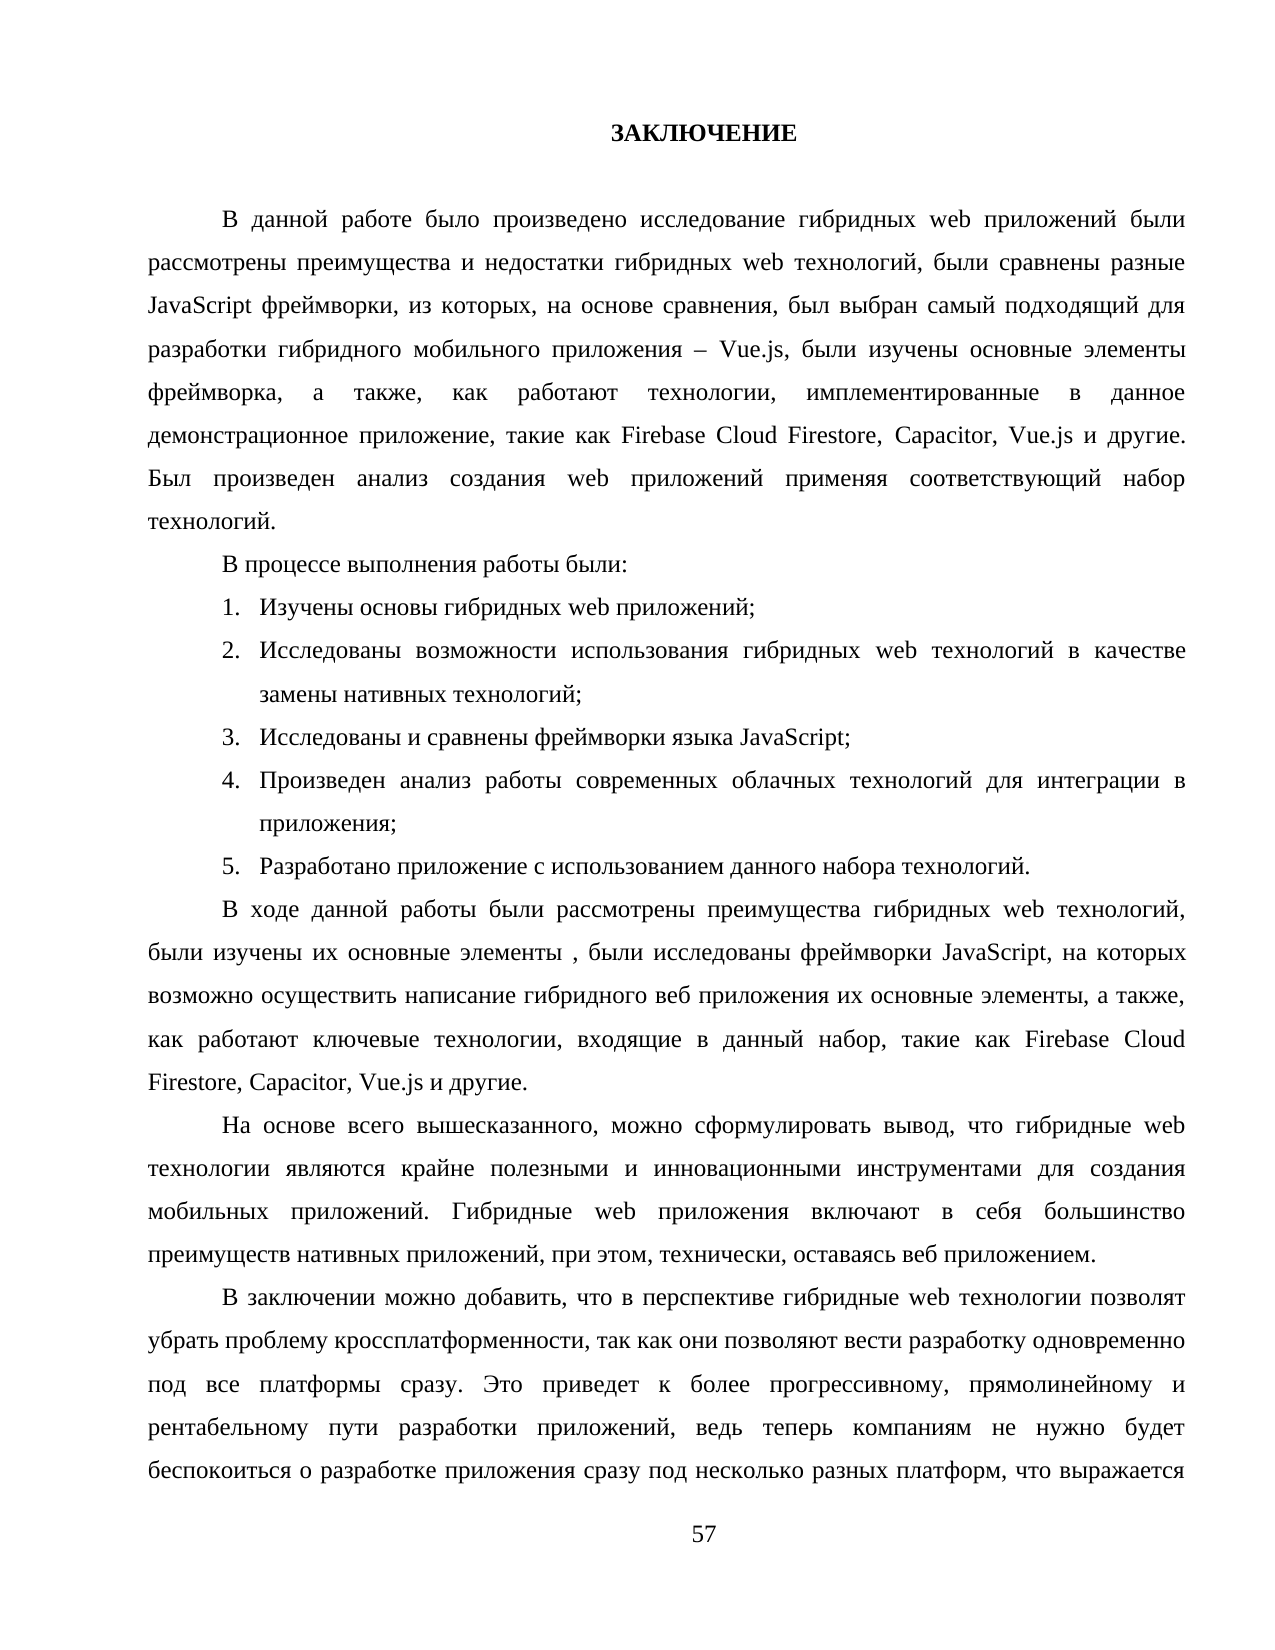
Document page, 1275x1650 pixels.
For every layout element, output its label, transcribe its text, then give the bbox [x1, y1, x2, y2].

list Разработано приложение с использованием данного набора технологий. [222, 851, 1186, 880]
text В процессе выполнения работы были: [148, 549, 1186, 578]
text В данной работе было произведено исследование гибридных web приложений были рассмотрены преимущества и недостатки гибридных web технологий, были сравнены разные JavaScript фреймворки, из которых, на основе сравнения, был выбран самый подходящий для разработки гибридного мобильного приложения – Vue.js, были изучены основные элементы фреймворка, а также, как работают технологии, имплементированные в данное демонстрационное приложение, такие как Firebase Cloud Firestore, Capacitor, Vue.js и другие. Был произведен анализ создания web приложений применяя соответствующий набор технологий. [148, 204, 1186, 535]
text На основе всего вышесказанного, можно сформулировать вывод, что гибридные web технологии являются крайне полезными и инновационными инструментами для создания мобильных приложений. Гибридные web приложения включают в себя большинство преимуществ нативных приложений, при этом, технически, оставаясь веб приложением. [148, 1110, 1186, 1268]
subtitle Заключение [148, 118, 1186, 147]
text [148, 1282, 1186, 1484]
list Исследованы и сравнены фреймворки языка JavaScript; [222, 722, 1186, 751]
list Исследованы возможности использования гибридных web технологий в качестве замены нативных технологий; [222, 636, 1186, 707]
list Произведен анализ работы современных облачных технологий для интеграции в приложения; [222, 765, 1186, 837]
text В ходе данной работы были рассмотрены преимущества гибридных web технологий, были изучены их основные элементы , были исследованы фреймворки JavaScript, на которых возможно осуществить написание гибридного веб приложения их основные элементы, а также, как работают ключевые технологии, входящие в данный набор, такие как Firebase Cloud Firestore, Capacitor, Vue.js и другие. [148, 894, 1186, 1096]
list Изучены основы гибридных web приложений; [222, 592, 1186, 621]
